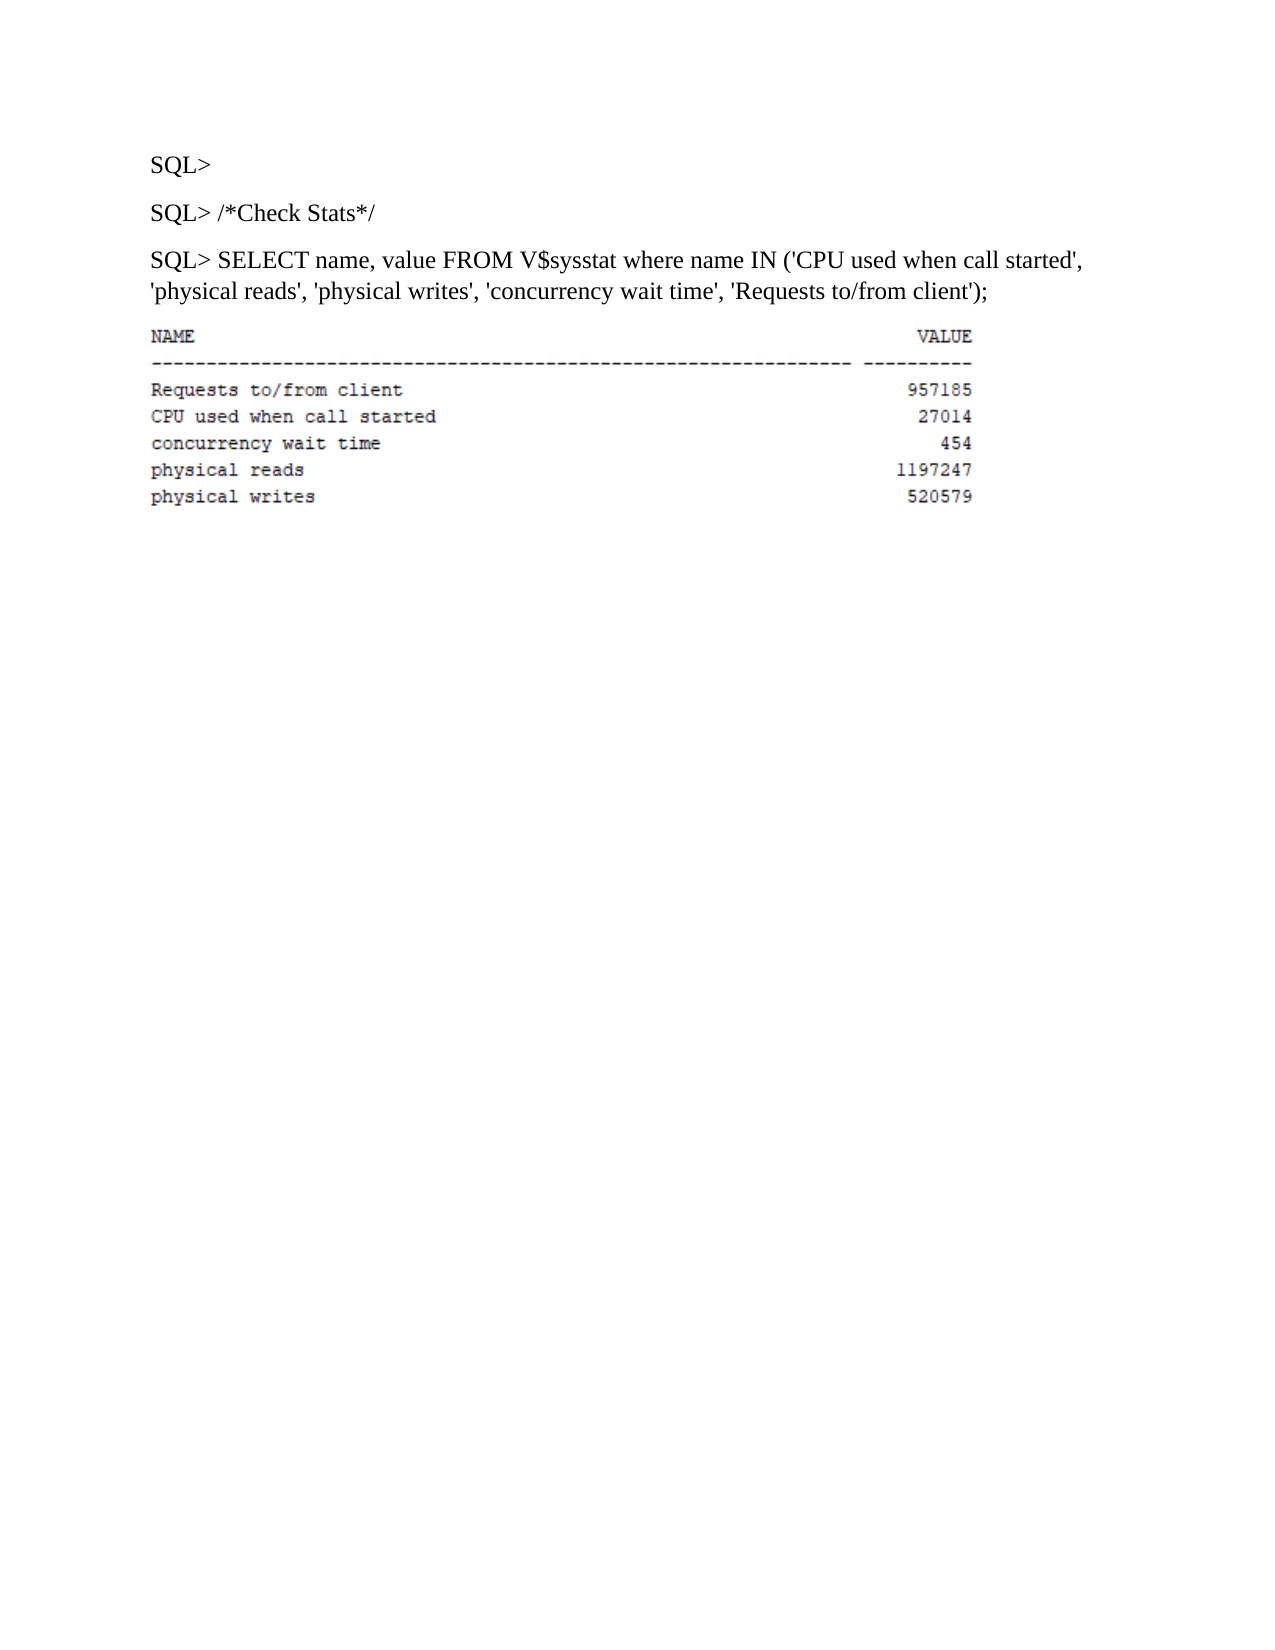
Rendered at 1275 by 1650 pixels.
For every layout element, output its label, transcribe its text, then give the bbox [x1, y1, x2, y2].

text SQL> /*Check Stats*/ [150, 198, 1125, 226]
picture [150, 324, 989, 531]
text SQL> SELECT name, value FROM V$sysstat where name IN ('CPU used when call started', 'physical reads', 'physical writes', 'concurrency wait time', 'Requests to/from client'); [150, 245, 1125, 305]
text SQL> [150, 150, 1125, 179]
